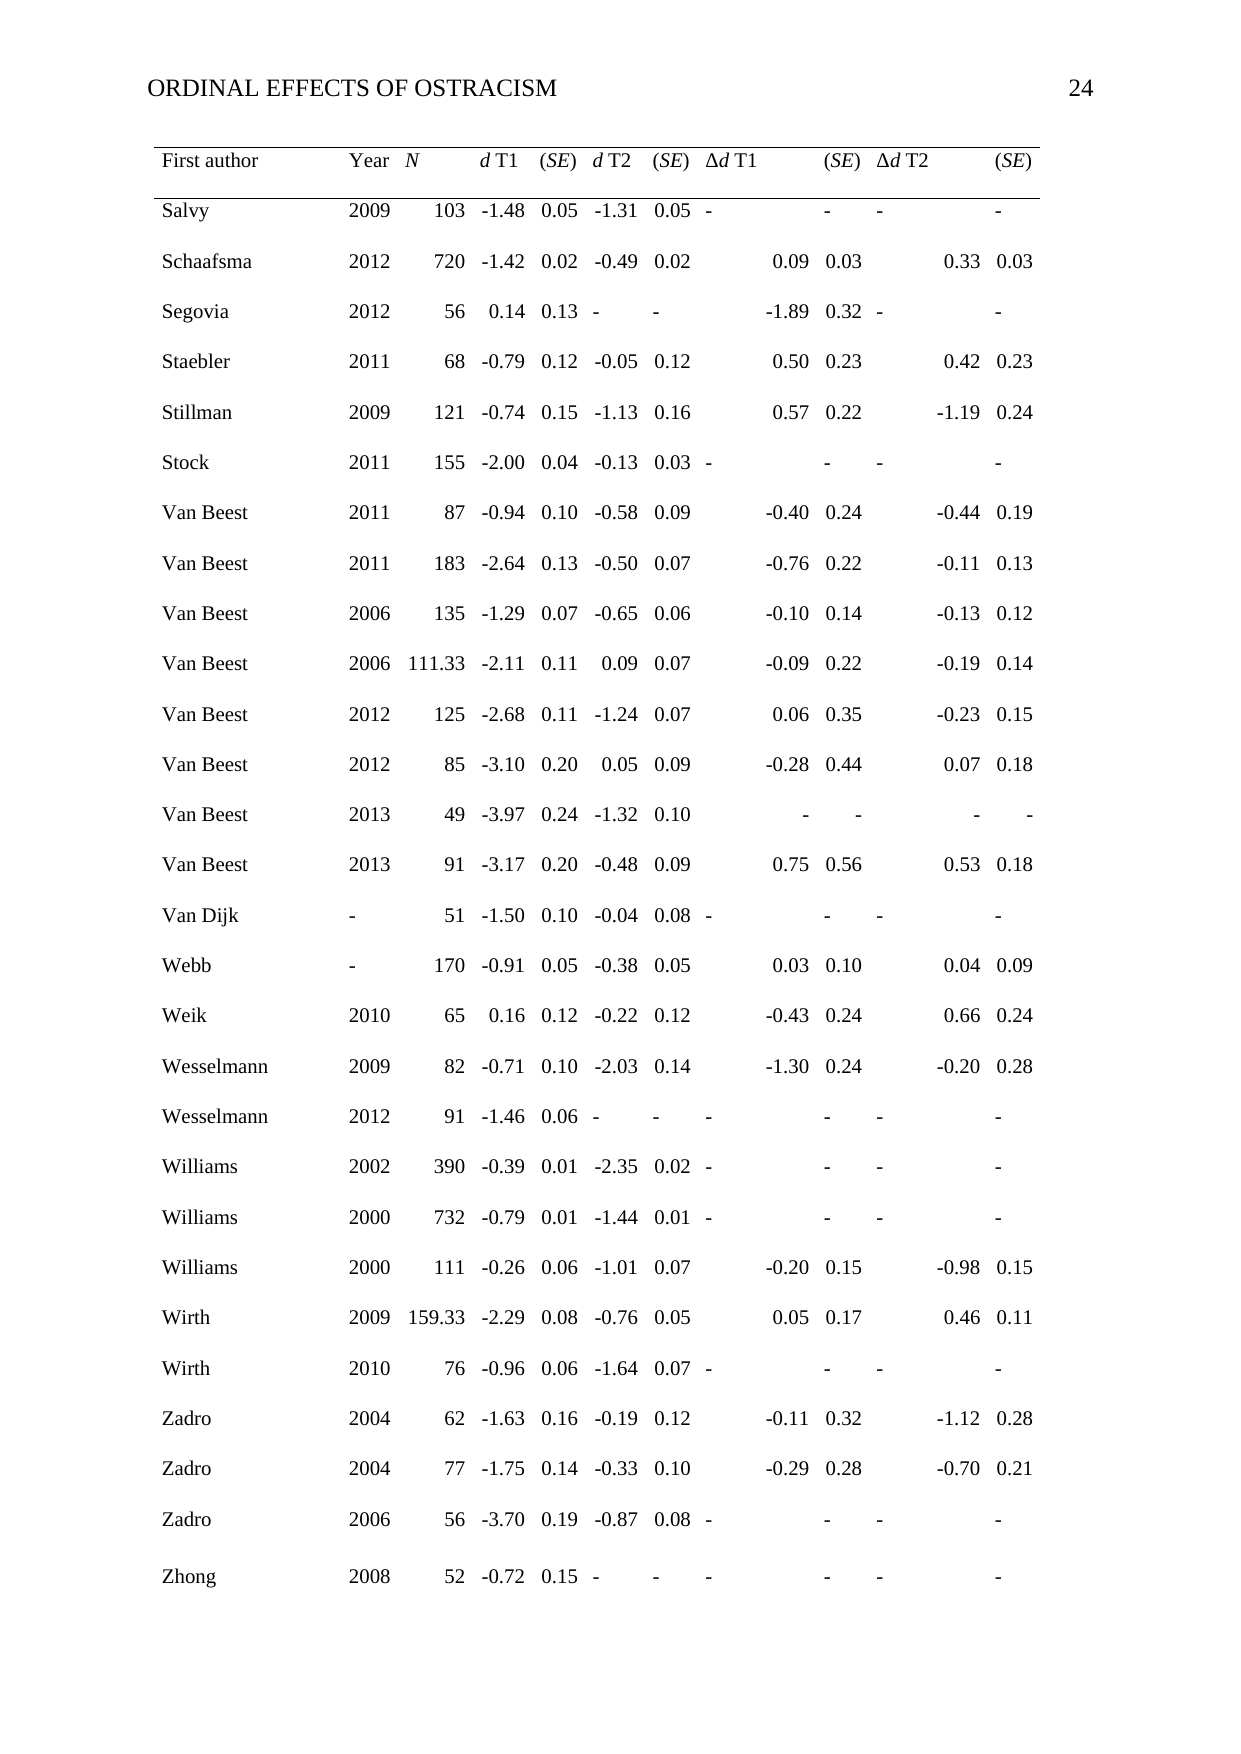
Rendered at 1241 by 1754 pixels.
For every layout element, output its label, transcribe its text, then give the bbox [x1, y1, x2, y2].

table_cell 0.21 [987, 1456, 1040, 1506]
table_cell -0.04 [585, 903, 645, 953]
table_cell - [816, 1205, 869, 1255]
table_cell 0.04 [869, 953, 987, 1003]
table_cell -3.70 [472, 1506, 532, 1557]
table_cell 2011 [341, 551, 398, 601]
table_cell 0.11 [532, 651, 585, 701]
table_cell 0.09 [645, 500, 698, 551]
table_cell 0.15 [532, 400, 585, 450]
table_cell 0.02 [532, 249, 585, 299]
table_cell -1.44 [585, 1205, 645, 1255]
table_cell 0.05 [585, 752, 645, 802]
table_cell 0.24 [532, 802, 585, 852]
table_header (SE) [987, 148, 1040, 198]
table_cell - [698, 802, 816, 852]
table_cell -0.87 [585, 1506, 645, 1557]
table_cell 0.22 [816, 551, 869, 601]
table_cell - [987, 903, 1040, 953]
table_cell 0.75 [698, 853, 816, 903]
table_cell - [987, 1104, 1040, 1154]
table_cell -1.48 [472, 199, 532, 249]
table_cell - [987, 1557, 1040, 1588]
table_cell -0.33 [585, 1456, 645, 1506]
table_cell - [698, 1205, 816, 1255]
table_cell 121 [398, 400, 472, 450]
table_cell -1.24 [585, 701, 645, 752]
table_cell Williams [154, 1154, 341, 1204]
table_cell - [987, 1356, 1040, 1406]
table_cell -0.40 [698, 500, 816, 551]
table_cell 0.07 [645, 701, 698, 752]
table_cell 2006 [341, 1506, 398, 1557]
table_cell 0.09 [698, 249, 816, 299]
table_cell -0.10 [698, 601, 816, 651]
table_cell -0.38 [585, 953, 645, 1003]
table_cell -0.76 [585, 1305, 645, 1356]
table_cell 2010 [341, 1356, 398, 1406]
table_cell Salvy [154, 199, 341, 249]
table_cell -0.79 [472, 1205, 532, 1255]
table_cell -0.11 [869, 551, 987, 601]
table_cell Van Beest [154, 701, 341, 752]
table_cell 135 [398, 601, 472, 651]
table_cell - [698, 1104, 816, 1154]
table_cell - [816, 1506, 869, 1557]
table_cell 0.23 [987, 349, 1040, 399]
table_cell - [869, 1557, 987, 1588]
table_cell 2012 [341, 299, 398, 349]
table_cell 2004 [341, 1456, 398, 1506]
table_cell -1.50 [472, 903, 532, 953]
table_cell 0.10 [532, 500, 585, 551]
table_cell - [585, 299, 645, 349]
table_cell 76 [398, 1356, 472, 1406]
table_cell 0.09 [987, 953, 1040, 1003]
table_cell Van Beest [154, 601, 341, 651]
table_cell -0.71 [472, 1054, 532, 1104]
table_cell 0.10 [645, 802, 698, 852]
table_cell - [987, 802, 1040, 852]
table_cell - [816, 1557, 869, 1588]
table_cell 0.03 [987, 249, 1040, 299]
table_header First author [154, 148, 341, 198]
table_cell 0.24 [987, 1003, 1040, 1054]
table_cell 2011 [341, 450, 398, 500]
table_header d T2 [585, 148, 645, 198]
table_cell 51 [398, 903, 472, 953]
table_cell -0.05 [585, 349, 645, 399]
table_cell 0.18 [987, 853, 1040, 903]
table_cell - [869, 903, 987, 953]
table_cell 0.16 [645, 400, 698, 450]
table_cell 0.09 [645, 853, 698, 903]
table_cell - [987, 299, 1040, 349]
table_cell -2.03 [585, 1054, 645, 1104]
table_cell -2.64 [472, 551, 532, 601]
table_cell - [698, 1356, 816, 1406]
table_cell 0.24 [816, 500, 869, 551]
table_cell -0.20 [869, 1054, 987, 1104]
table_cell - [869, 1356, 987, 1406]
table_cell -1.30 [698, 1054, 816, 1104]
table_cell 0.50 [698, 349, 816, 399]
table_cell 0.14 [987, 651, 1040, 701]
table_cell 0.12 [532, 349, 585, 399]
table_cell - [987, 199, 1040, 249]
table_cell - [816, 903, 869, 953]
table_cell 0.12 [645, 1406, 698, 1456]
table_cell Wirth [154, 1305, 341, 1356]
table_cell 0.07 [645, 651, 698, 701]
table_cell -0.23 [869, 701, 987, 752]
table_cell -0.79 [472, 349, 532, 399]
table_cell 0.02 [645, 249, 698, 299]
table_cell 0.02 [645, 1154, 698, 1204]
table_cell Wirth [154, 1356, 341, 1406]
table_cell -0.43 [698, 1003, 816, 1054]
table_cell 0.05 [645, 199, 698, 249]
table_header d T1 [472, 148, 532, 198]
table_cell 2009 [341, 1305, 398, 1356]
table_cell - [987, 1506, 1040, 1557]
table_cell 0.11 [532, 701, 585, 752]
table_cell 0.08 [645, 1506, 698, 1557]
table_cell 0.10 [532, 1054, 585, 1104]
table_cell 0.05 [645, 1305, 698, 1356]
table_cell -0.20 [698, 1255, 816, 1305]
table_cell - [698, 1154, 816, 1204]
table_cell 0.16 [532, 1406, 585, 1456]
table_cell 125 [398, 701, 472, 752]
table_cell Williams [154, 1255, 341, 1305]
table_cell 0.57 [698, 400, 816, 450]
table_cell -0.94 [472, 500, 532, 551]
table_cell 0.20 [532, 853, 585, 903]
table_cell - [869, 450, 987, 500]
table_cell 0.10 [816, 953, 869, 1003]
table_cell -0.13 [869, 601, 987, 651]
table_cell 0.01 [532, 1154, 585, 1204]
table_cell -0.09 [698, 651, 816, 701]
table_cell 2000 [341, 1255, 398, 1305]
table_cell -1.01 [585, 1255, 645, 1305]
table_cell 0.16 [472, 1003, 532, 1054]
table_cell -1.64 [585, 1356, 645, 1406]
table_cell 0.28 [987, 1054, 1040, 1104]
table_cell 0.05 [645, 953, 698, 1003]
table_cell -1.75 [472, 1456, 532, 1506]
table_cell - [816, 802, 869, 852]
table_cell - [341, 903, 398, 953]
table_cell - [645, 299, 698, 349]
table_cell -0.58 [585, 500, 645, 551]
table_cell Weik [154, 1003, 341, 1054]
table_cell - [869, 1205, 987, 1255]
table_cell 0.12 [645, 1003, 698, 1054]
table_cell - [869, 1104, 987, 1154]
table_cell 0.07 [645, 1255, 698, 1305]
table_cell -1.63 [472, 1406, 532, 1456]
table_cell 49 [398, 802, 472, 852]
table_cell Van Beest [154, 651, 341, 701]
table_cell -1.89 [698, 299, 816, 349]
table_cell -0.19 [869, 651, 987, 701]
table_cell - [987, 1205, 1040, 1255]
table_cell 0.15 [987, 1255, 1040, 1305]
table_cell Van Beest [154, 752, 341, 802]
table_cell 0.06 [532, 1104, 585, 1154]
table_cell 2006 [341, 651, 398, 701]
table_cell 0.06 [532, 1356, 585, 1406]
table_cell 2010 [341, 1003, 398, 1054]
table_cell - [698, 450, 816, 500]
table_cell 2002 [341, 1154, 398, 1204]
table_cell 0.19 [987, 500, 1040, 551]
table_cell 0.28 [987, 1406, 1040, 1456]
table_cell 2011 [341, 349, 398, 399]
table_cell 0.15 [532, 1557, 585, 1588]
table_cell 0.33 [869, 249, 987, 299]
table_cell 0.05 [532, 199, 585, 249]
table_cell -1.12 [869, 1406, 987, 1456]
table_cell -3.97 [472, 802, 532, 852]
table_header Δd T2 [869, 148, 987, 198]
table_cell 0.28 [816, 1456, 869, 1506]
table_cell Zhong [154, 1557, 341, 1588]
table_cell 91 [398, 853, 472, 903]
table_cell Van Beest [154, 500, 341, 551]
table_cell 0.14 [472, 299, 532, 349]
table_cell 2013 [341, 853, 398, 903]
table_cell - [698, 199, 816, 249]
table_cell - [698, 1557, 816, 1588]
table_cell Stillman [154, 400, 341, 450]
table_header N [398, 148, 472, 198]
table_cell 0.42 [869, 349, 987, 399]
table_header Year [341, 148, 398, 198]
table_cell 0.07 [532, 601, 585, 651]
table_cell 0.05 [698, 1305, 816, 1356]
table_cell 0.07 [645, 1356, 698, 1406]
table_cell -0.50 [585, 551, 645, 601]
table_cell Wesselmann [154, 1104, 341, 1154]
table_cell 2009 [341, 1054, 398, 1104]
table_cell 0.14 [532, 1456, 585, 1506]
table_cell - [869, 299, 987, 349]
table_cell - [816, 1104, 869, 1154]
table_cell 720 [398, 249, 472, 299]
table_cell 0.12 [532, 1003, 585, 1054]
table_header (SE) [816, 148, 869, 198]
table_cell -0.91 [472, 953, 532, 1003]
table_cell 103 [398, 199, 472, 249]
table_cell 170 [398, 953, 472, 1003]
table_cell 0.14 [816, 601, 869, 651]
table_cell 0.23 [816, 349, 869, 399]
table_cell 0.06 [532, 1255, 585, 1305]
table_cell - [987, 450, 1040, 500]
table_cell - [816, 450, 869, 500]
table_cell 0.10 [532, 903, 585, 953]
table_cell -2.00 [472, 450, 532, 500]
table_cell - [341, 953, 398, 1003]
table_cell Staebler [154, 349, 341, 399]
table_cell 0.35 [816, 701, 869, 752]
table_cell 0.04 [532, 450, 585, 500]
table_cell Van Beest [154, 853, 341, 903]
table_cell -3.17 [472, 853, 532, 903]
table_cell 2011 [341, 500, 398, 551]
table_cell 0.22 [816, 651, 869, 701]
table_cell 0.09 [645, 752, 698, 802]
table_cell 0.20 [532, 752, 585, 802]
table_cell - [585, 1104, 645, 1154]
table_cell Van Dijk [154, 903, 341, 953]
table_cell 2000 [341, 1205, 398, 1255]
table_cell - [645, 1104, 698, 1154]
table_cell 0.32 [816, 299, 869, 349]
table_cell 0.07 [645, 551, 698, 601]
table_cell -0.65 [585, 601, 645, 651]
table_cell Zadro [154, 1506, 341, 1557]
table_cell 0.24 [816, 1003, 869, 1054]
table_cell - [869, 1154, 987, 1204]
table_cell -0.26 [472, 1255, 532, 1305]
table_cell 77 [398, 1456, 472, 1506]
table_cell - [869, 199, 987, 249]
table_cell 0.18 [987, 752, 1040, 802]
table_cell 0.05 [532, 953, 585, 1003]
table_cell 0.15 [987, 701, 1040, 752]
table_cell -0.96 [472, 1356, 532, 1406]
table_cell 2006 [341, 601, 398, 651]
table_cell 159.33 [398, 1305, 472, 1356]
table_cell 0.07 [869, 752, 987, 802]
table_cell - [645, 1557, 698, 1588]
table_cell 0.17 [816, 1305, 869, 1356]
table_cell 68 [398, 349, 472, 399]
table_cell 390 [398, 1154, 472, 1204]
table_cell Williams [154, 1205, 341, 1255]
table_cell Van Beest [154, 551, 341, 601]
table_cell 2009 [341, 400, 398, 450]
table_cell 0.06 [698, 701, 816, 752]
table_cell -0.74 [472, 400, 532, 450]
table_cell -0.49 [585, 249, 645, 299]
table_cell - [869, 802, 987, 852]
table_cell 2004 [341, 1406, 398, 1456]
table_cell 0.56 [816, 853, 869, 903]
table_cell 0.12 [645, 349, 698, 399]
table_cell - [585, 1557, 645, 1588]
table_cell 0.19 [532, 1506, 585, 1557]
table_cell -1.13 [585, 400, 645, 450]
table_cell 0.10 [645, 1456, 698, 1506]
table_cell -0.29 [698, 1456, 816, 1506]
table_cell 0.03 [816, 249, 869, 299]
table_cell -0.98 [869, 1255, 987, 1305]
table_cell 56 [398, 299, 472, 349]
table_cell -0.22 [585, 1003, 645, 1054]
table_cell 0.15 [816, 1255, 869, 1305]
table_cell Segovia [154, 299, 341, 349]
table_cell 65 [398, 1003, 472, 1054]
table_cell -0.76 [698, 551, 816, 601]
table_cell 0.03 [698, 953, 816, 1003]
table_cell -0.11 [698, 1406, 816, 1456]
table_cell 52 [398, 1557, 472, 1588]
table_cell 2012 [341, 752, 398, 802]
table_cell -0.48 [585, 853, 645, 903]
table_cell -0.13 [585, 450, 645, 500]
table_cell 0.13 [987, 551, 1040, 601]
table_cell 0.32 [816, 1406, 869, 1456]
table_cell 0.66 [869, 1003, 987, 1054]
table_cell 0.11 [987, 1305, 1040, 1356]
table_cell 0.12 [987, 601, 1040, 651]
table_cell -1.46 [472, 1104, 532, 1154]
table_cell - [869, 1506, 987, 1557]
table_cell 0.13 [532, 551, 585, 601]
table_cell - [816, 199, 869, 249]
table_cell Zadro [154, 1406, 341, 1456]
table_cell -0.70 [869, 1456, 987, 1506]
table_cell 111.33 [398, 651, 472, 701]
table_cell 0.06 [645, 601, 698, 651]
table_cell -2.35 [585, 1154, 645, 1204]
table_cell 91 [398, 1104, 472, 1154]
table_cell -1.31 [585, 199, 645, 249]
table_cell Zadro [154, 1456, 341, 1506]
table_cell 0.08 [532, 1305, 585, 1356]
table_cell -2.29 [472, 1305, 532, 1356]
table_cell 2012 [341, 1104, 398, 1154]
table_header Δd T1 [698, 148, 816, 198]
table_cell 111 [398, 1255, 472, 1305]
table_cell 0.01 [532, 1205, 585, 1255]
table_cell -1.29 [472, 601, 532, 651]
table_header (SE) [532, 148, 585, 198]
table_cell 2008 [341, 1557, 398, 1588]
table_cell - [698, 903, 816, 953]
table_cell - [698, 1506, 816, 1557]
table_cell -2.11 [472, 651, 532, 701]
table_cell 2012 [341, 701, 398, 752]
table_cell 155 [398, 450, 472, 500]
table_cell 732 [398, 1205, 472, 1255]
table_cell -0.19 [585, 1406, 645, 1456]
table_cell 0.53 [869, 853, 987, 903]
table_cell -1.42 [472, 249, 532, 299]
table_cell - [987, 1154, 1040, 1204]
table_cell -2.68 [472, 701, 532, 752]
table_cell - [816, 1154, 869, 1204]
table_cell 0.24 [816, 1054, 869, 1104]
table_cell Schaafsma [154, 249, 341, 299]
table_cell Wesselmann [154, 1054, 341, 1104]
table_cell Webb [154, 953, 341, 1003]
table_cell 0.01 [645, 1205, 698, 1255]
table_cell 0.24 [987, 400, 1040, 450]
table_cell Stock [154, 450, 341, 500]
table_cell -3.10 [472, 752, 532, 802]
table_cell 82 [398, 1054, 472, 1104]
table_cell -0.28 [698, 752, 816, 802]
table_cell Van Beest [154, 802, 341, 852]
table_cell 0.22 [816, 400, 869, 450]
table_cell 0.46 [869, 1305, 987, 1356]
table_cell 0.44 [816, 752, 869, 802]
table_cell 2012 [341, 249, 398, 299]
table_cell 85 [398, 752, 472, 802]
table_cell 2013 [341, 802, 398, 852]
table_cell 0.14 [645, 1054, 698, 1104]
table_cell 62 [398, 1406, 472, 1456]
table_cell -0.72 [472, 1557, 532, 1588]
table_cell 2009 [341, 199, 398, 249]
table_cell 0.03 [645, 450, 698, 500]
table_cell 183 [398, 551, 472, 601]
table_cell -0.39 [472, 1154, 532, 1204]
table_header (SE) [645, 148, 698, 198]
table_cell -0.44 [869, 500, 987, 551]
table_cell - [816, 1356, 869, 1406]
table_cell 87 [398, 500, 472, 551]
table_cell 0.13 [532, 299, 585, 349]
table_cell -1.19 [869, 400, 987, 450]
table_cell 0.09 [585, 651, 645, 701]
table_cell 0.08 [645, 903, 698, 953]
table_cell 56 [398, 1506, 472, 1557]
table_cell -1.32 [585, 802, 645, 852]
